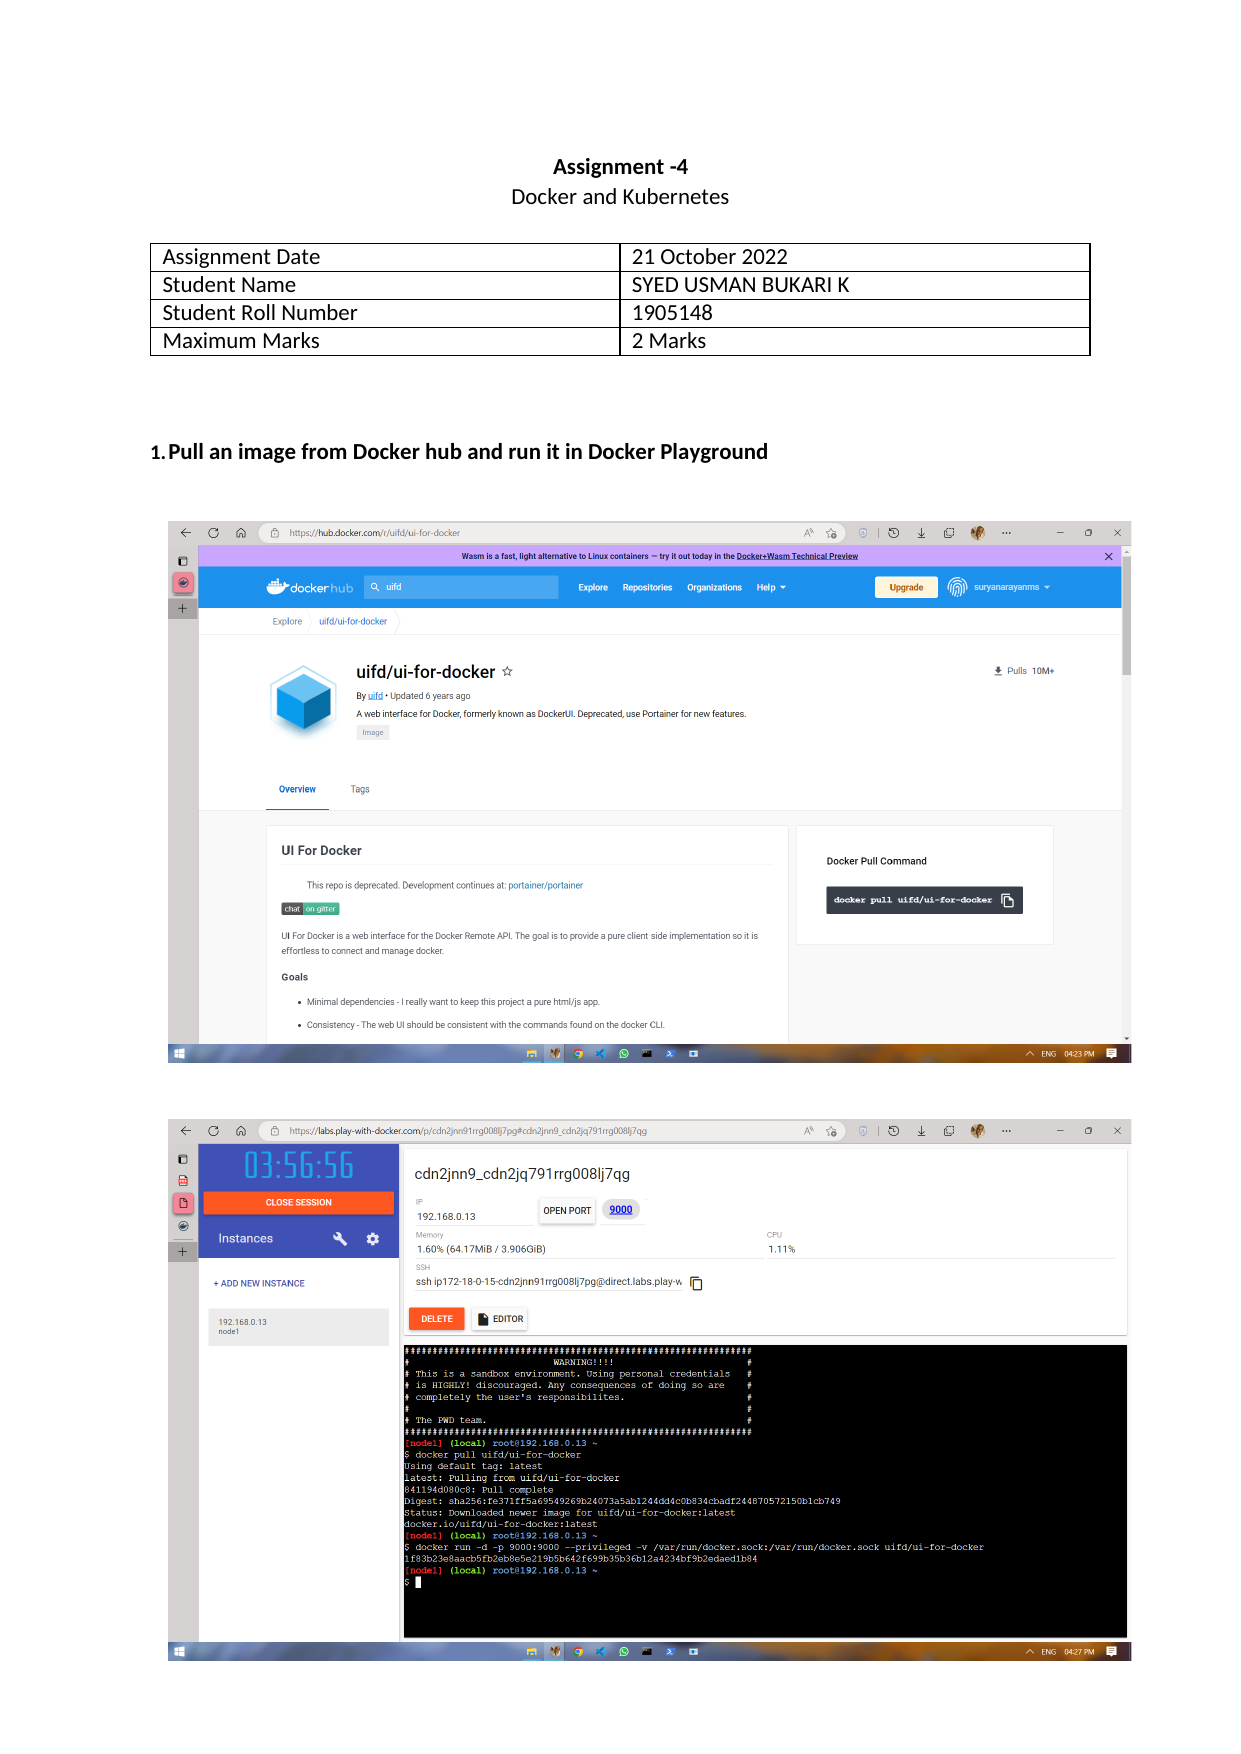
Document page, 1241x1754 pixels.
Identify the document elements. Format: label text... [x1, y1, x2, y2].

table_header Assignment Date [151, 244, 619, 271]
table_cell Student Roll Number [151, 300, 619, 327]
table_cell Student Name [151, 272, 619, 299]
text Assignment -4 [551, 152, 690, 180]
table_cell 2 Marks [621, 328, 1089, 355]
picture [168, 1119, 1132, 1661]
text Docker and Kubernetes [509, 182, 731, 211]
table_cell 1905148 [621, 300, 1089, 327]
list Pull an image from Docker hub and run it in Docker Playground [150, 437, 1103, 465]
picture [168, 521, 1132, 1063]
table_cell Maximum Marks [151, 328, 619, 355]
table_cell SYED USMAN BUKARI K [621, 272, 1089, 299]
table_header 21 October 2022 [621, 244, 1089, 271]
